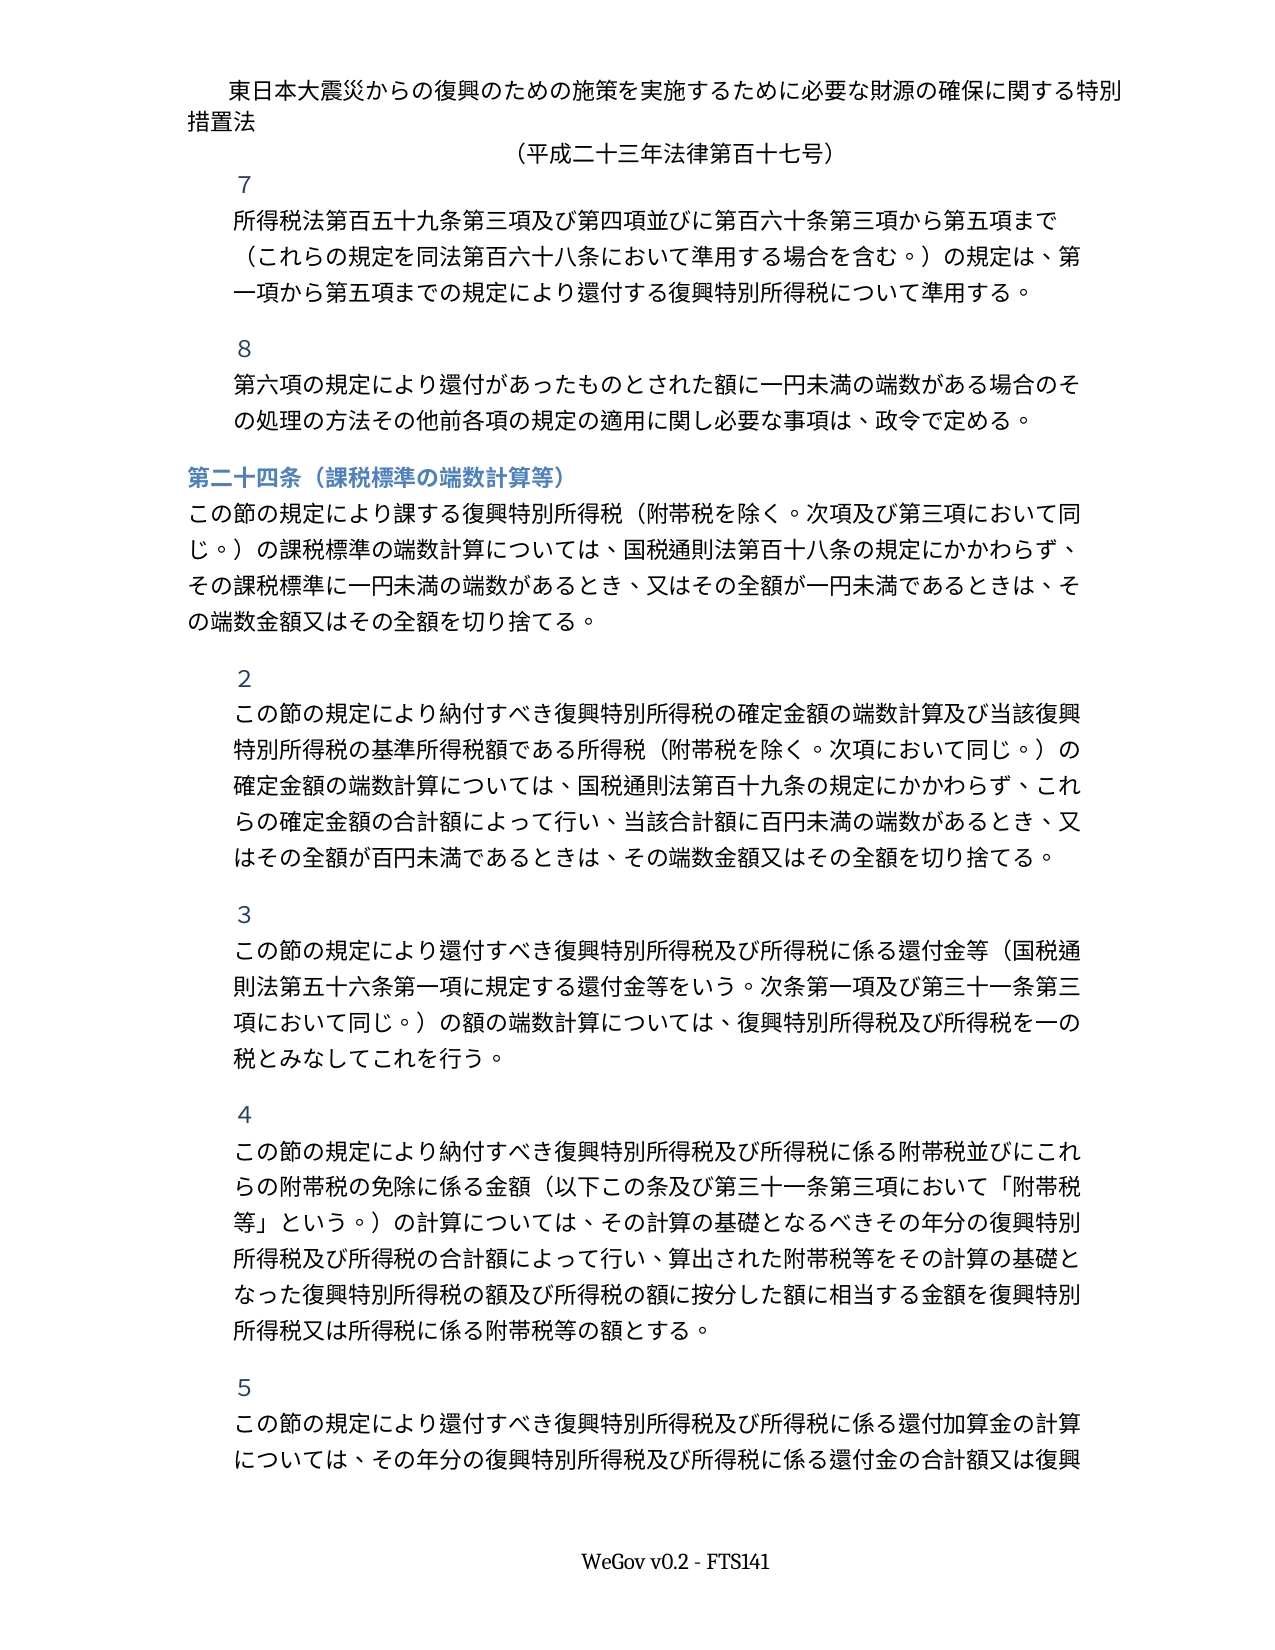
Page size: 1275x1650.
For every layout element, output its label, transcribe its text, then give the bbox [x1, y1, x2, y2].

text 所得税法第百五十九条第三項及び第四項並びに第百六十条第三項から第五項まで（これらの規定を同法第百六十八条において準用する場合を含む。）の規定は、第一項から第五項までの規定により還付する復興特別所得税について準用する。 [233, 205, 1087, 308]
subtitle ７ [233, 169, 1087, 200]
text この節の規定により課する復興特別所得税（附帯税を除く。次項及び第三項において同じ。）の課税標準の端数計算については、国税通則法第百十八条の規定にかかわらず、その課税標準に一円未満の端数があるとき、又はその全額が一円未満であるときは、その端数金額又はその全額を切り捨てる。 [187, 498, 1087, 637]
subtitle ５ [233, 1372, 1087, 1403]
subtitle ３ [233, 899, 1087, 930]
subtitle ２ [233, 662, 1087, 694]
text 第六項の規定により還付があったものとされた額に一円未満の端数がある場合のその処理の方法その他前各項の規定の適用に関し必要な事項は、政令で定める。 [233, 369, 1087, 436]
text この節の規定により還付すべき復興特別所得税及び所得税に係る還付金等（国税通則法第五十六条第一項に規定する還付金等をいう。次条第一項及び第三十一条第三項において同じ。）の額の端数計算については、復興特別所得税及び所得税を一の税とみなしてこれを行う。 [233, 935, 1087, 1074]
text この節の規定により納付すべき復興特別所得税の確定金額の端数計算及び当該復興特別所得税の基準所得税額である所得税（附帯税を除く。次項において同じ。）の確定金額の端数計算については、国税通則法第百十九条の規定にかかわらず、これらの確定金額の合計額によって行い、当該合計額に百円未満の端数があるとき、又はその全額が百円未満であるときは、その端数金額又はその全額を切り捨てる。 [233, 698, 1087, 873]
text この節の規定により納付すべき復興特別所得税及び所得税に係る附帯税並びにこれらの附帯税の免除に係る金額（以下この条及び第三十一条第三項において「附帯税等」という。）の計算については、その計算の基礎となるべきその年分の復興特別所得税及び所得税の合計額によって行い、算出された附帯税等をその計算の基礎となった復興特別所得税の額及び所得税の額に按分した額に相当する金額を復興特別所得税又は所得税に係る附帯税等の額とする。 [233, 1135, 1087, 1346]
subtitle ８ [233, 333, 1087, 364]
subtitle 第二十四条（課税標準の端数計算等） [187, 462, 1087, 493]
subtitle ４ [233, 1099, 1087, 1131]
